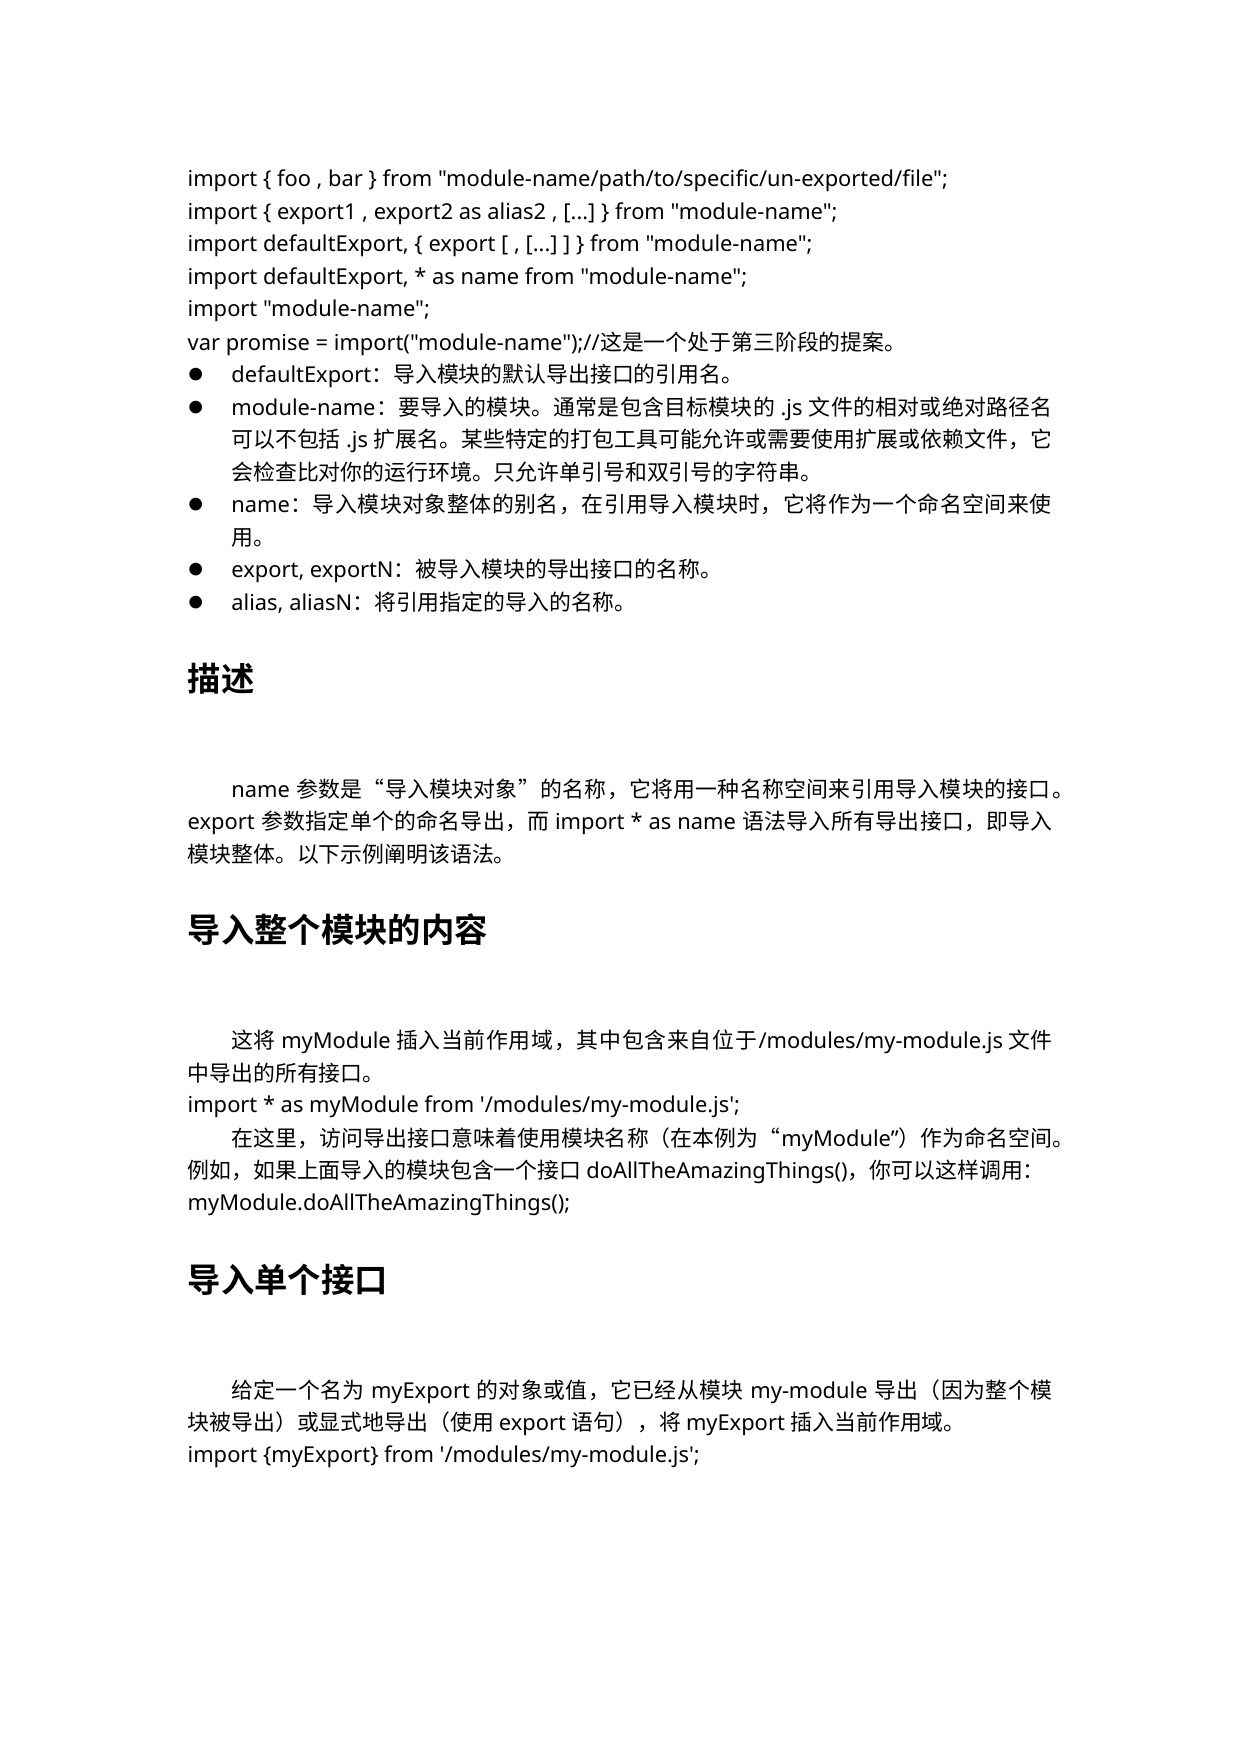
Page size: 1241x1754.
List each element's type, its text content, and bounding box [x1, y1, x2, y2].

text name 参数是“导入模块对象”的名称，它将用一种名称空间来引用导入模块的接口。export 参数指定单个的命名导出，而 import * as name 语法导入所有导出接口，即导入模块整体。以下示例阐明该语法。 [187, 771, 1053, 869]
text 给定一个名为 myExport 的对象或值，它已经从模块 my-module 导出（因为整个模块被导出）或显式地导出（使用 export 语句），将 myExport 插入当前作用域。 [187, 1372, 1053, 1437]
list defaultExport：导入模块的默认导出接口的引用名。 [187, 357, 1053, 389]
text 这将myModule插入当前作用域，其中包含来自位于/modules/my-module.js文件中导出的所有接口。 [187, 1023, 1053, 1088]
text import { foo , bar } from "module-name/path/to/specific/un-exported/file"; [187, 162, 1053, 194]
list module-name：要导入的模块。通常是包含目标模块的 .js 文件的相对或绝对路径名，可以不包括 .js 扩展名。某些特定的打包工具可能允许或需要使用扩展或依赖文件，它会检查比对你的运行环境。只允许单引号和双引号的字符串。 [187, 389, 1053, 487]
text 在这里，访问导出接口意味着使用模块名称（在本例为“myModule”）作为命名空间。例如，如果上面导入的模块包含一个接口 doAllTheAmazingThings()，你可以这样调用： [187, 1121, 1053, 1186]
list name：导入模块对象整体的别名，在引用导入模块时，它将作为一个命名空间来使用。 [187, 487, 1053, 552]
text myModule.doAllTheAmazingThings(); [187, 1186, 1053, 1218]
list alias, aliasN：将引用指定的导入的名称。 [187, 584, 1053, 617]
text import defaultExport, { export [ , [...] ] } from "module-name"; [187, 227, 1053, 259]
subtitle 导入单个接口 [187, 1245, 1053, 1310]
text import "module-name"; [187, 292, 1053, 324]
list export, exportN：被导入模块的导出接口的名称。 [187, 552, 1053, 584]
subtitle 导入整个模块的内容 [187, 896, 1053, 961]
text import { export1 , export2 as alias2 , [...] } from "module-name"; [187, 194, 1053, 227]
text import defaultExport, * as name from "module-name"; [187, 259, 1053, 292]
text var promise = import("module-name");//这是一个处于第三阶段的提案。 [187, 324, 1053, 357]
text import * as myModule from '/modules/my-module.js'; [187, 1088, 1053, 1121]
subtitle 描述 [187, 644, 1053, 709]
text import {myExport} from '/modules/my-module.js'; [187, 1437, 1053, 1470]
